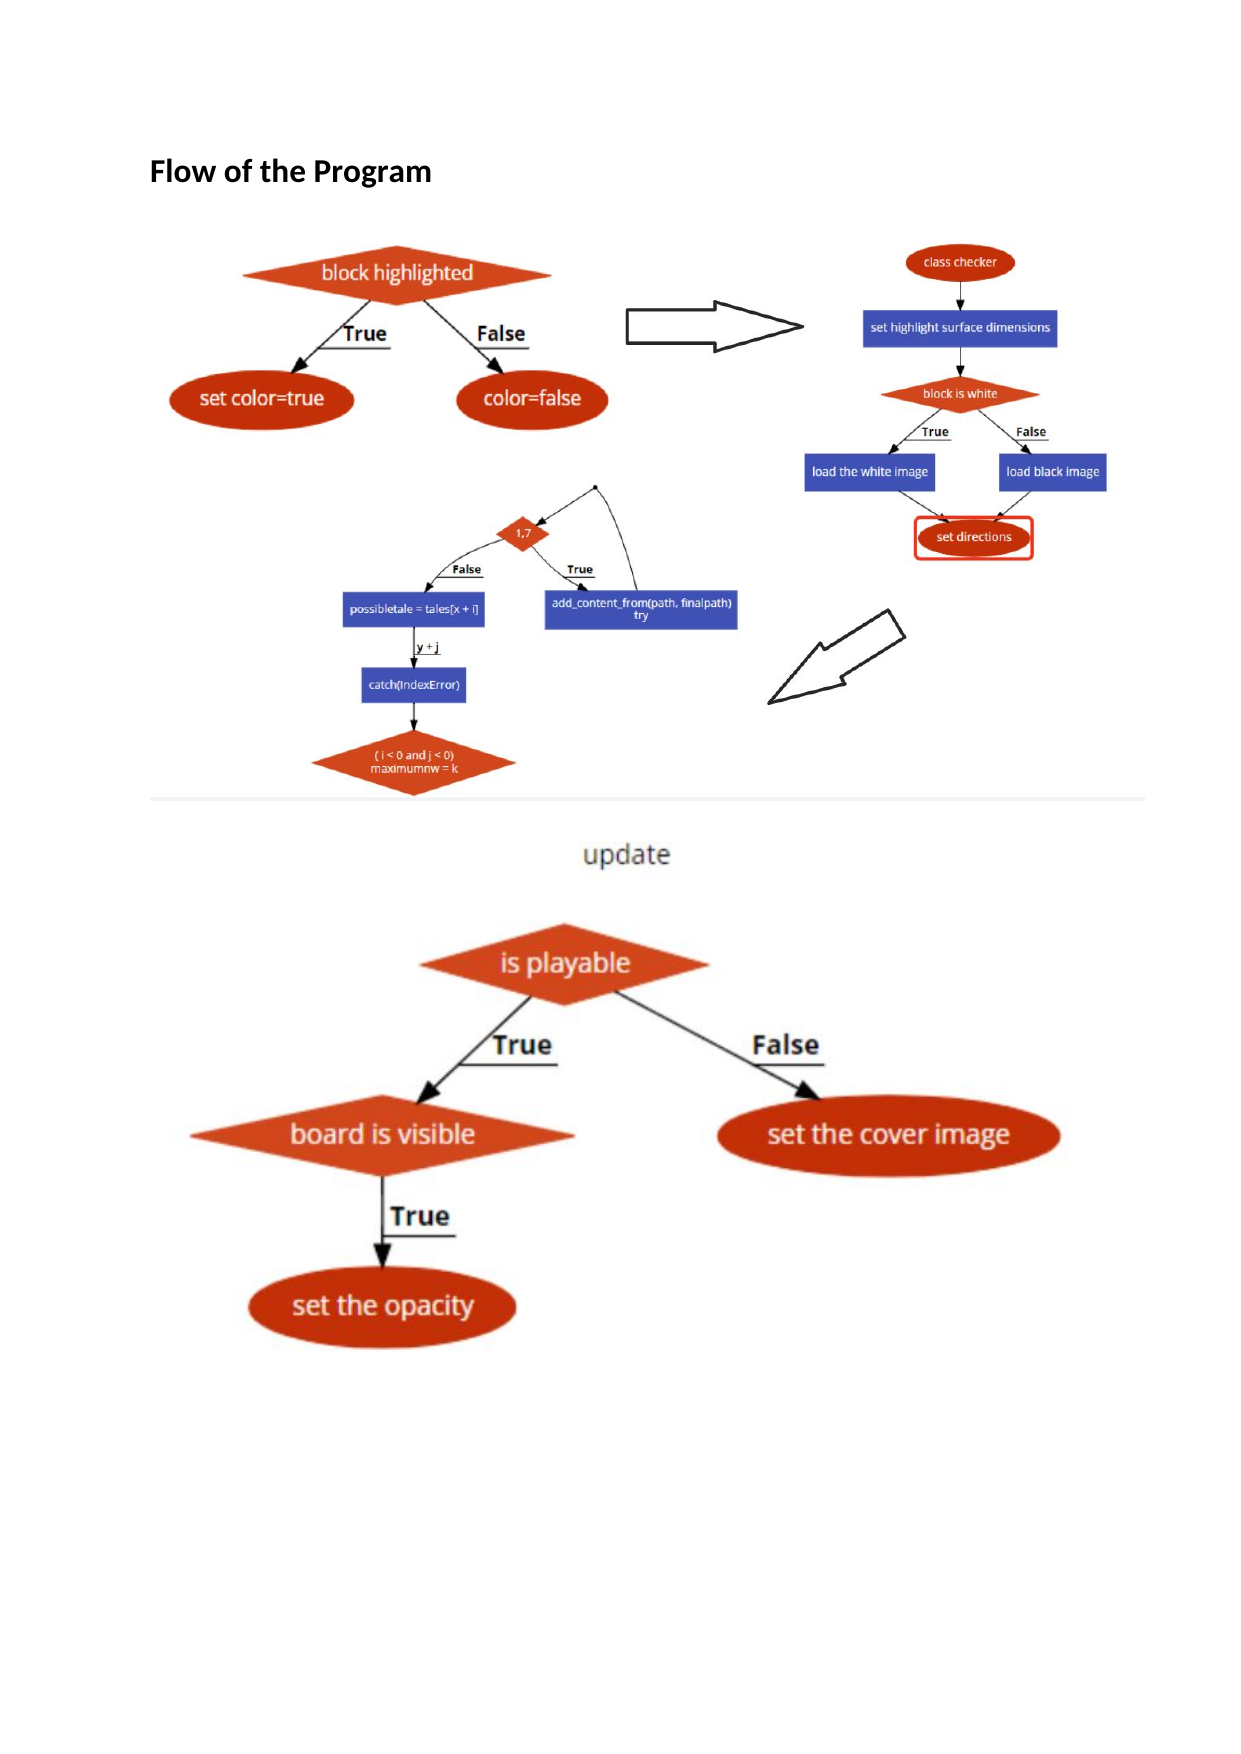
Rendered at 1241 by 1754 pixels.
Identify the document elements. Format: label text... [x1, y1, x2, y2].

picture [150, 231, 1146, 801]
text Flow of the Program [150, 150, 1090, 191]
picture [150, 841, 1091, 1378]
